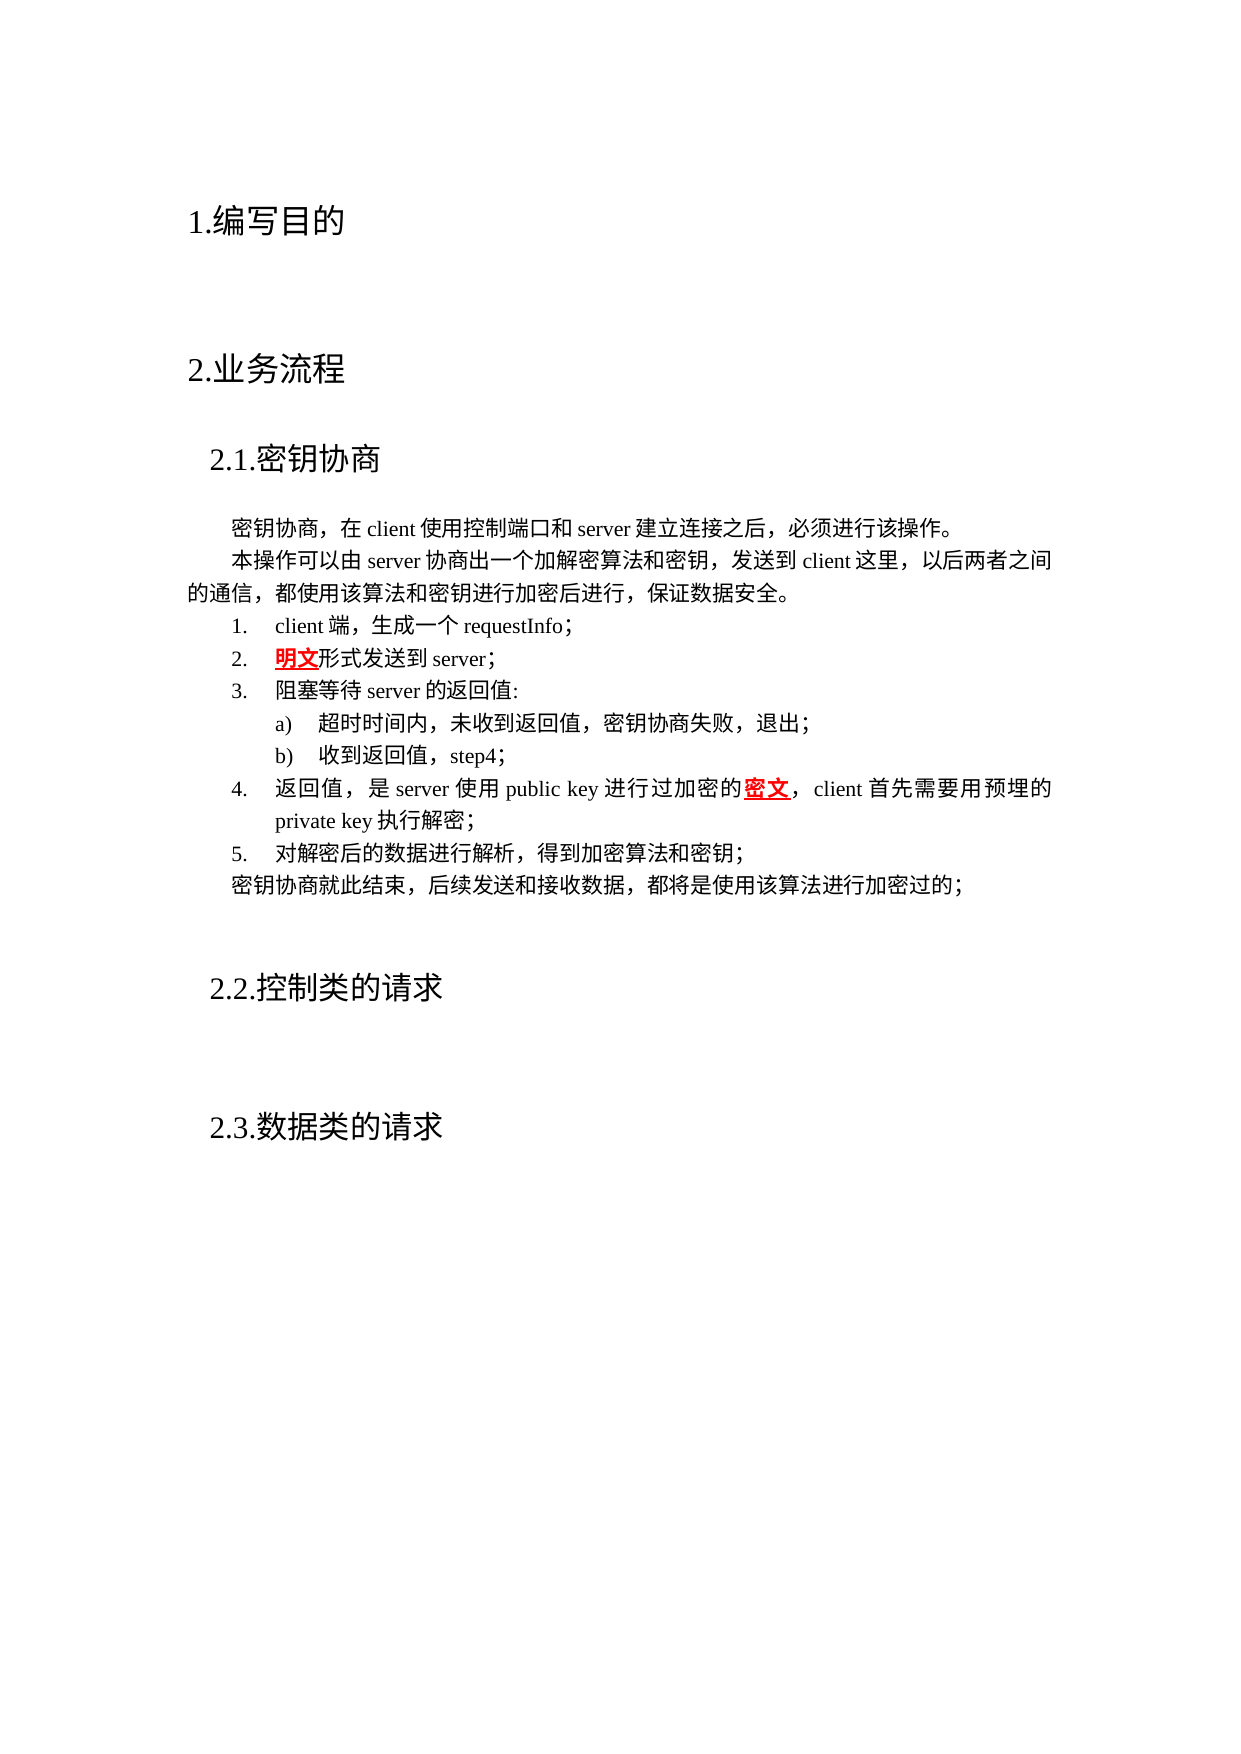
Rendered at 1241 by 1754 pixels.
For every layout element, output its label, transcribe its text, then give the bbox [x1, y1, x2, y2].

subtitle 2.2.控制类的请求 [209, 954, 1053, 1019]
list 返回值，是server使用public key进行过加密的密文，client首先需要用预埋的private key执行解密； [231, 770, 1053, 835]
list 阻塞等待server的返回值: [231, 673, 1053, 705]
subtitle 1.编写目的 [187, 187, 1053, 252]
list 超时时间内，未收到返回值，密钥协商失败，退出； [275, 705, 1053, 738]
subtitle 2.3.数据类的请求 [209, 1093, 1053, 1158]
text 密钥协商，在client使用控制端口和server建立连接之后，必须进行该操作。 [187, 510, 1053, 543]
text 密钥协商就此结束，后续发送和接收数据，都将是使用该算法进行加密过的； [187, 868, 1053, 900]
list 明文形式发送到server； [231, 640, 1053, 673]
subtitle 2.1.密钥协商 [209, 424, 1053, 489]
subtitle 2.业务流程 [187, 334, 1053, 399]
list 对解密后的数据进行解析，得到加密算法和密钥； [231, 835, 1053, 868]
text 本操作可以由server协商出一个加解密算法和密钥，发送到client这里，以后两者之间的通信，都使用该算法和密钥进行加密后进行，保证数据安全。 [187, 543, 1053, 608]
list client端，生成一个requestInfo； [231, 608, 1053, 640]
list 收到返回值，step4； [275, 738, 1053, 770]
